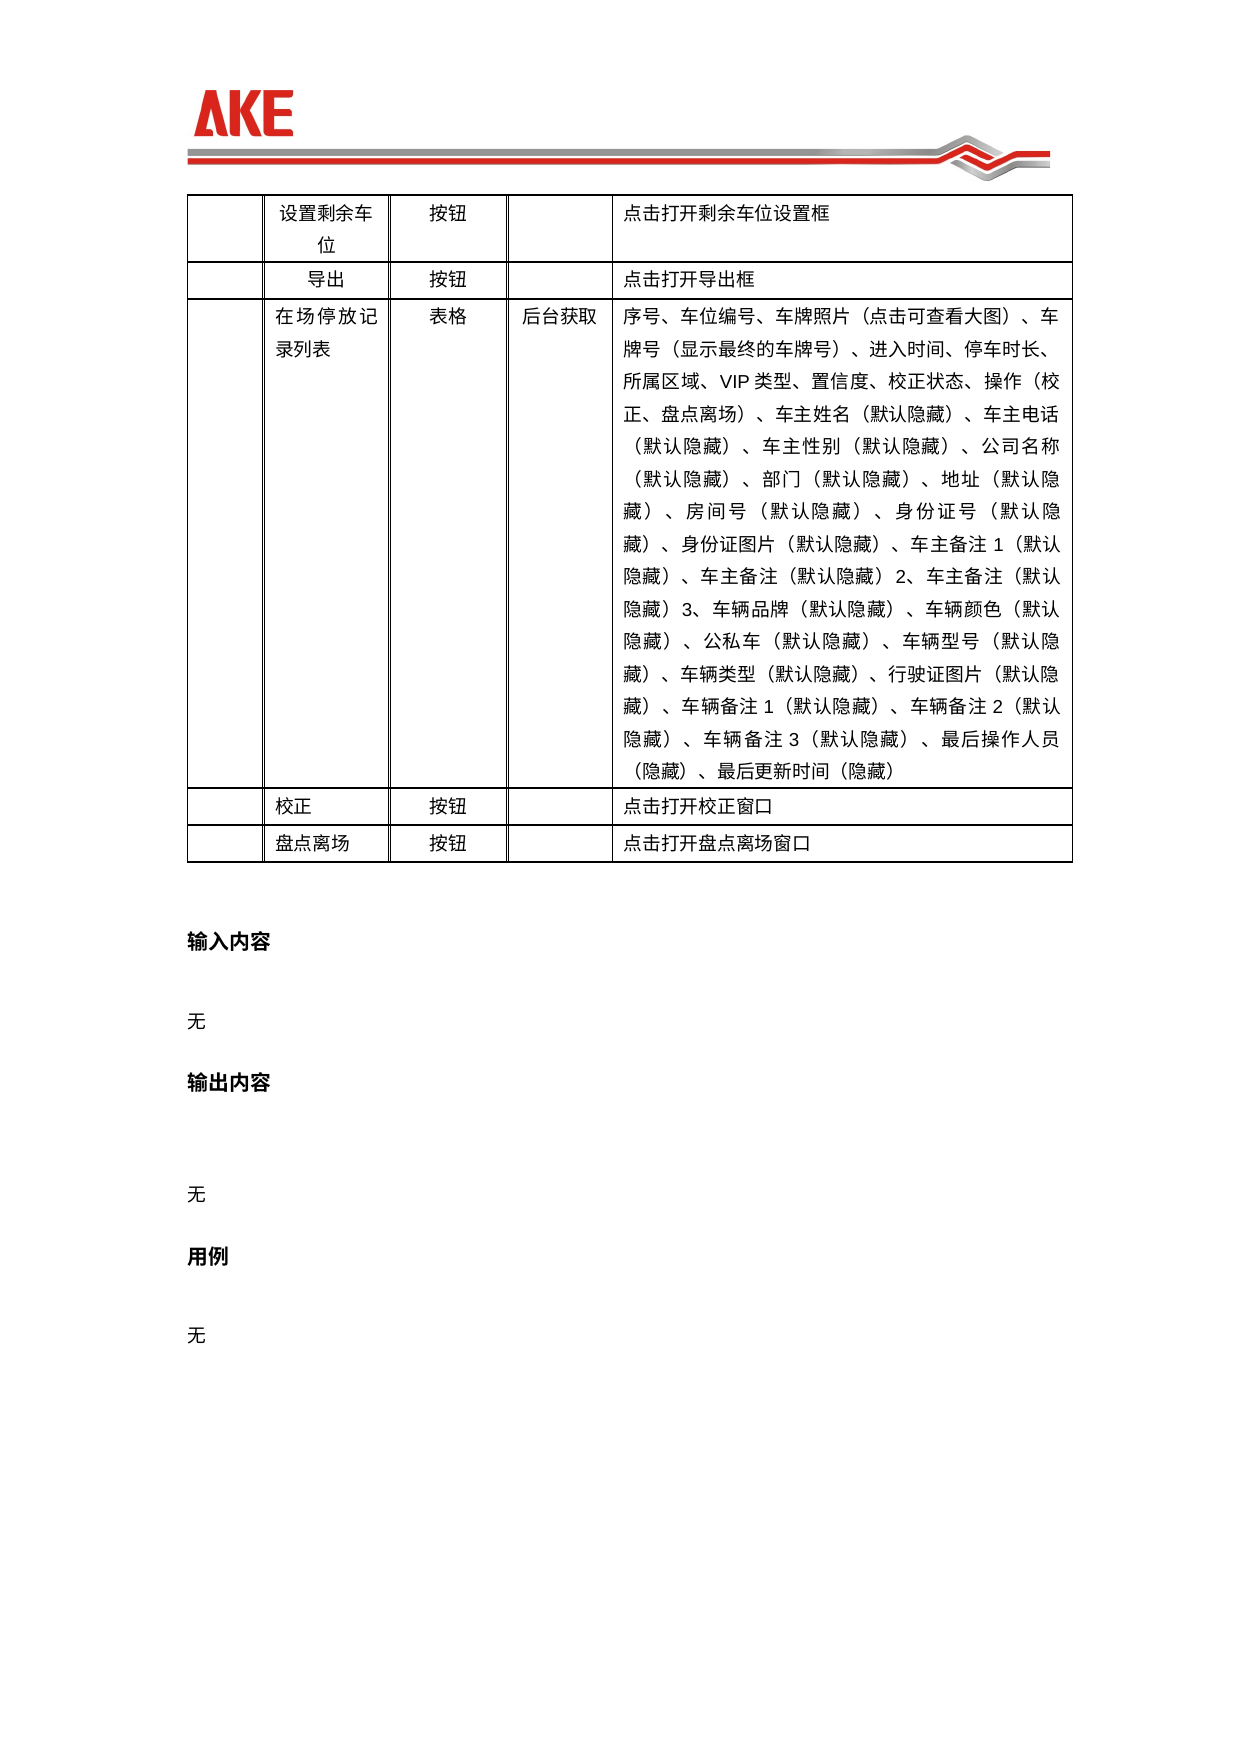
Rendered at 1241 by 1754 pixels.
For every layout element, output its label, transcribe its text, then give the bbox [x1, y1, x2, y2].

table_cell 在场停放记录列表 [265, 300, 388, 787]
table_cell 按钮 [391, 826, 506, 861]
table_cell [509, 789, 612, 824]
table_cell [188, 263, 262, 298]
text 用例 [187, 1239, 1053, 1271]
text 无 [187, 1318, 1053, 1351]
table_cell 表格 [391, 300, 506, 787]
text 输出内容 [187, 1065, 1053, 1098]
table_cell 点击打开校正窗口 [613, 789, 1072, 824]
table_cell 序号、车位编号、车牌照片（点击可查看大图）、车牌号（显示最终的车牌号）、进入时间、停车时长、所属区域、VIP类型、置信度、校正状态、操作（校正、盘点离场）、车主姓名（默认隐藏）、车主电话（默认隐藏）、车主性别（默认隐藏）、公司名称（默认隐藏）、部门（默认隐藏）、地址（默认隐藏）、房间号（默认隐藏）、身份证号（默认隐藏）、身份证图片（默认隐藏）、车主备注1（默认隐藏）、车主备注（默认隐藏）2、车主备注（默认隐藏）3、车辆品牌（默认隐藏）、车辆颜色（默认隐藏）、公私车（默认隐藏）、车辆型号（默认隐藏）、车辆类型（默认隐藏）、行驶证图片（默认隐藏）、车辆备注1（默认隐藏）、车辆备注2（默认隐藏）、车辆备注3（默认隐藏）、最后操作人员（隐藏）、最后更新时间（隐藏） [613, 300, 1072, 787]
table_cell 点击打开导出框 [613, 263, 1072, 298]
table_cell 盘点离场 [265, 826, 388, 861]
table_cell 点击打开盘点离场窗口 [613, 826, 1072, 861]
table_cell [188, 300, 262, 787]
table_cell [509, 196, 612, 261]
table_cell 按钮 [391, 263, 506, 298]
table_cell [188, 826, 262, 861]
table_cell [509, 263, 612, 298]
table_cell [188, 789, 262, 824]
table_cell 后台获取 [509, 300, 612, 787]
text 无 [187, 1004, 1053, 1036]
text 无 [187, 1177, 1053, 1210]
table_cell 按钮 [391, 789, 506, 824]
table_cell 导出 [265, 263, 388, 298]
table_cell 校正 [265, 789, 388, 824]
picture [187, 90, 1050, 181]
table_cell [509, 826, 612, 861]
text 输入内容 [187, 924, 1053, 957]
table_cell [188, 196, 262, 261]
table_cell 点击打开剩余车位设置框 [613, 196, 1072, 261]
table_cell 按钮 [391, 196, 506, 261]
table_cell 设置剩余车位 [265, 196, 388, 261]
